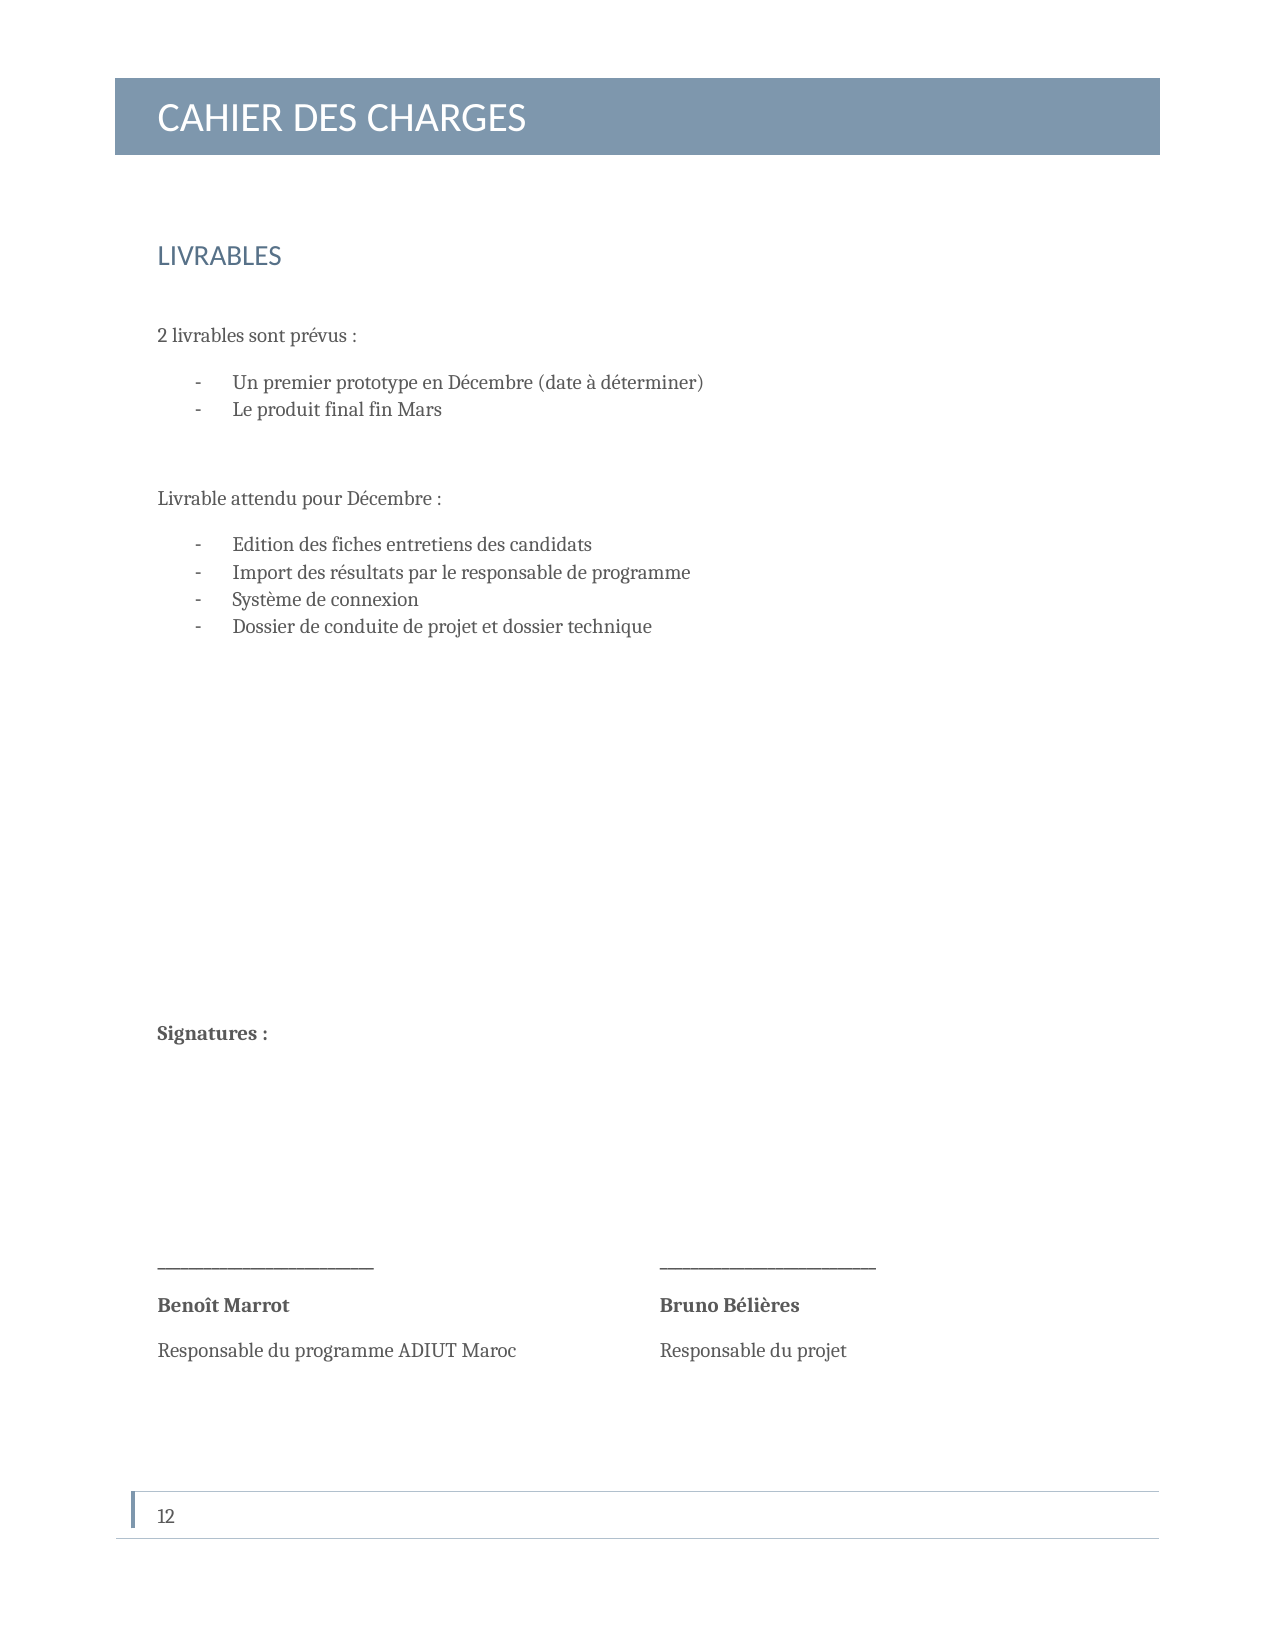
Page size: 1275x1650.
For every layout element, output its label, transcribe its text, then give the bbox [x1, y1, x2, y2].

subtitle Livrables [157, 237, 1117, 272]
list Système de connexion [195, 586, 1117, 612]
list Le produit final fin Mars [195, 397, 1117, 422]
text ____________________________ ____________________________ [157, 1248, 1117, 1272]
text 2 livrables sont prévus : [157, 324, 1117, 348]
text Signatures : [157, 1021, 1117, 1045]
list Dossier de conduite de projet et dossier technique [195, 614, 1117, 639]
text Livrable attendu pour Décembre : [157, 486, 1117, 510]
list Un premier prototype en Décembre (date à déterminer) [195, 369, 1117, 395]
text Responsable du programme ADIUT Maroc Responsable du projet [157, 1339, 1117, 1363]
text Benoît Marrot Bruno Bélières [157, 1294, 1117, 1318]
list Import des résultats par le responsable de programme [195, 559, 1117, 584]
list Edition des fiches entretiens des candidats [195, 532, 1117, 557]
